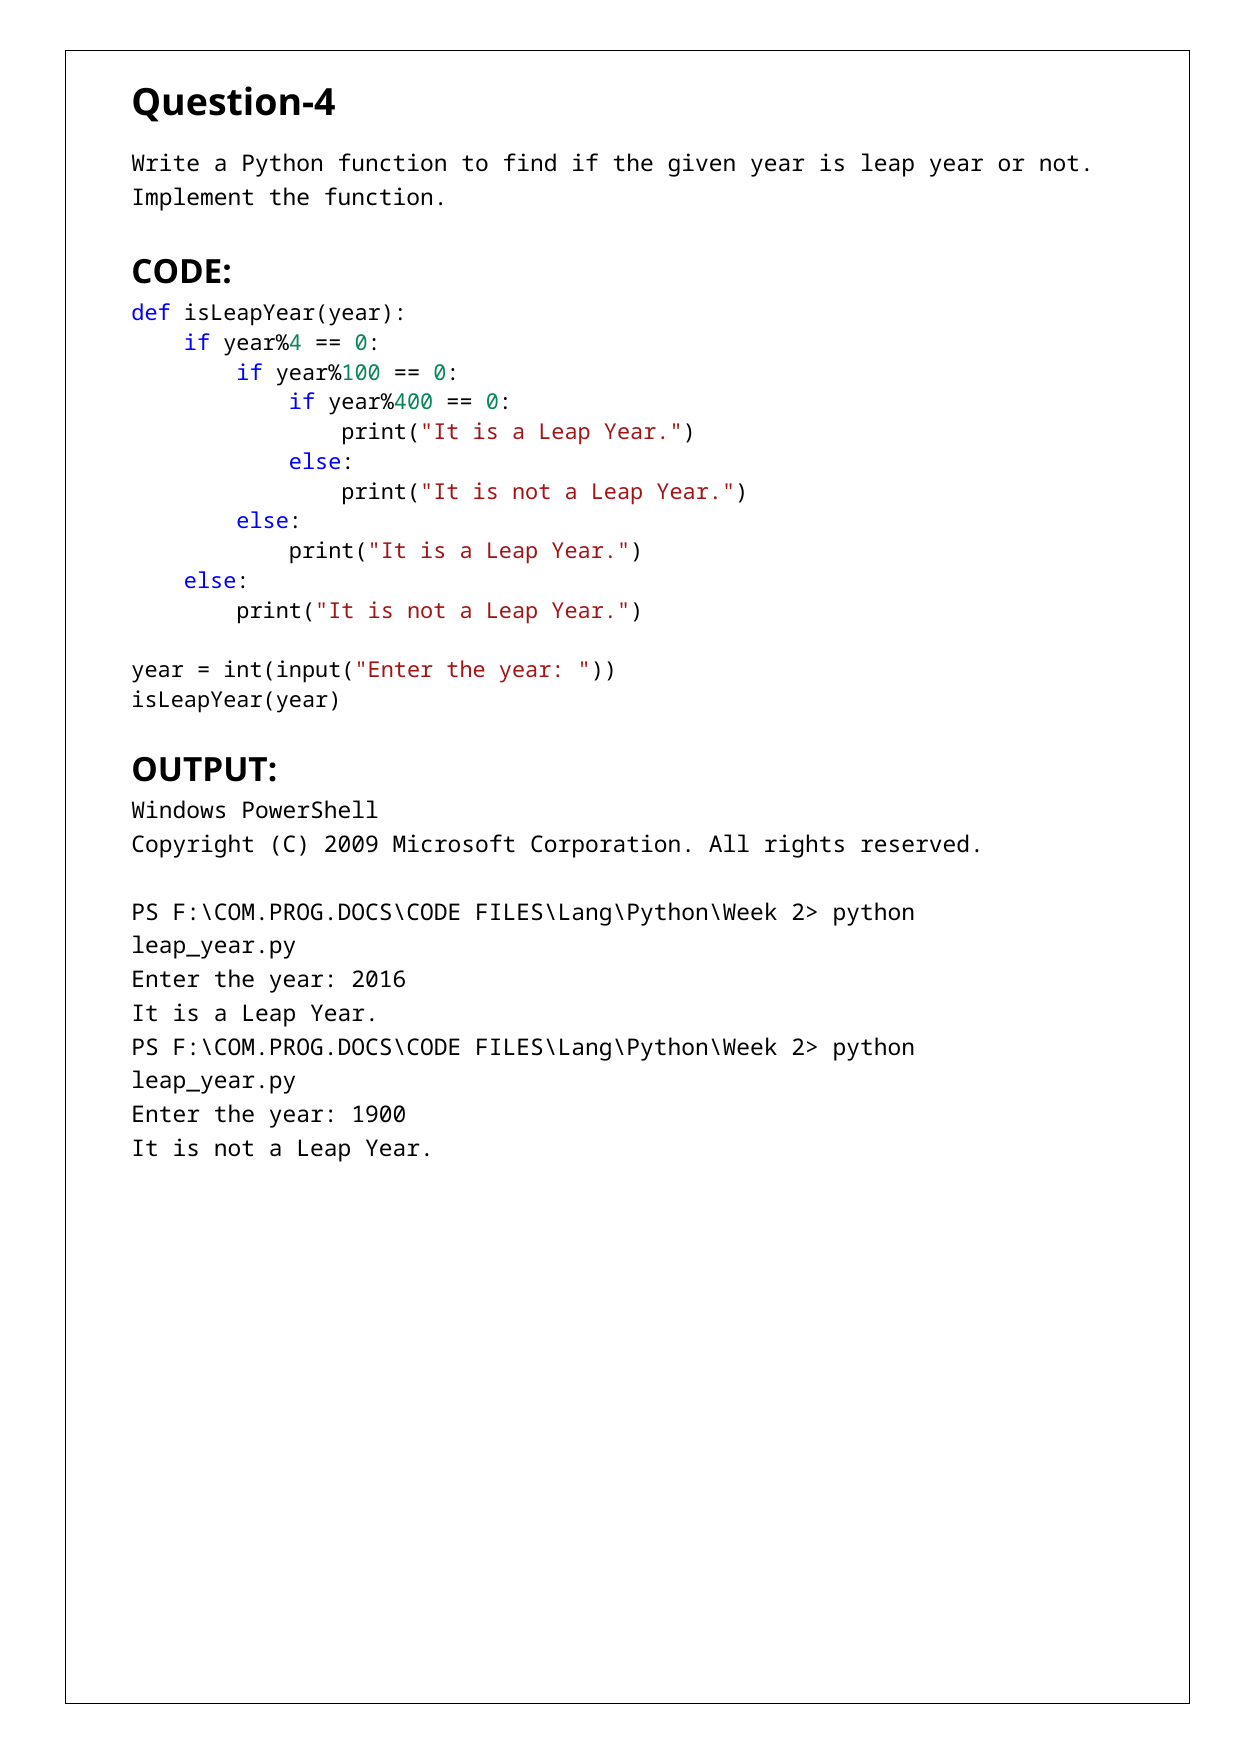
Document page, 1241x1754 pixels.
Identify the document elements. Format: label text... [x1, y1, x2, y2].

text Question-4 [131, 75, 1181, 126]
text Enter the year: 1900 [131, 1098, 1090, 1129]
text def isLeapYear(year): [131, 297, 1090, 327]
text print("It is a Leap Year.") [131, 416, 1090, 446]
text isLeapYear(year) [131, 684, 1090, 714]
text print("It is not a Leap Year.") [131, 476, 1090, 506]
text else: [131, 446, 1090, 476]
text print("It is not a Leap Year.") [131, 595, 1090, 625]
text Windows PowerShell [131, 794, 1181, 826]
text CODE: [131, 248, 1181, 293]
text It is not a Leap Year. [131, 1132, 1090, 1163]
text if year%4 == 0: [131, 327, 1090, 357]
text if year%400 == 0: [131, 386, 1090, 416]
text It is a Leap Year. [131, 997, 1090, 1028]
text PS F:\COM.PROG.DOCS\CODE FILES\Lang\Python\Week 2> python leap_year.py [131, 1031, 1090, 1096]
text year = int(input("Enter the year: ")) [131, 654, 1090, 684]
text print("It is a Leap Year.") [131, 535, 1090, 565]
text PS F:\COM.PROG.DOCS\CODE FILES\Lang\Python\Week 2> python leap_year.py [131, 896, 1090, 961]
text else: [131, 565, 1090, 595]
text Enter the year: 2016 [131, 963, 1090, 994]
text else: [131, 506, 1090, 535]
text if year%100 == 0: [131, 357, 1090, 386]
text Copyright (C) 2009 Microsoft Corporation. All rights reserved. [131, 828, 1181, 859]
text OUTPUT: [131, 745, 1181, 791]
text Write a Python function to find if the given year is leap year or not. Implement the function. [131, 147, 1181, 212]
